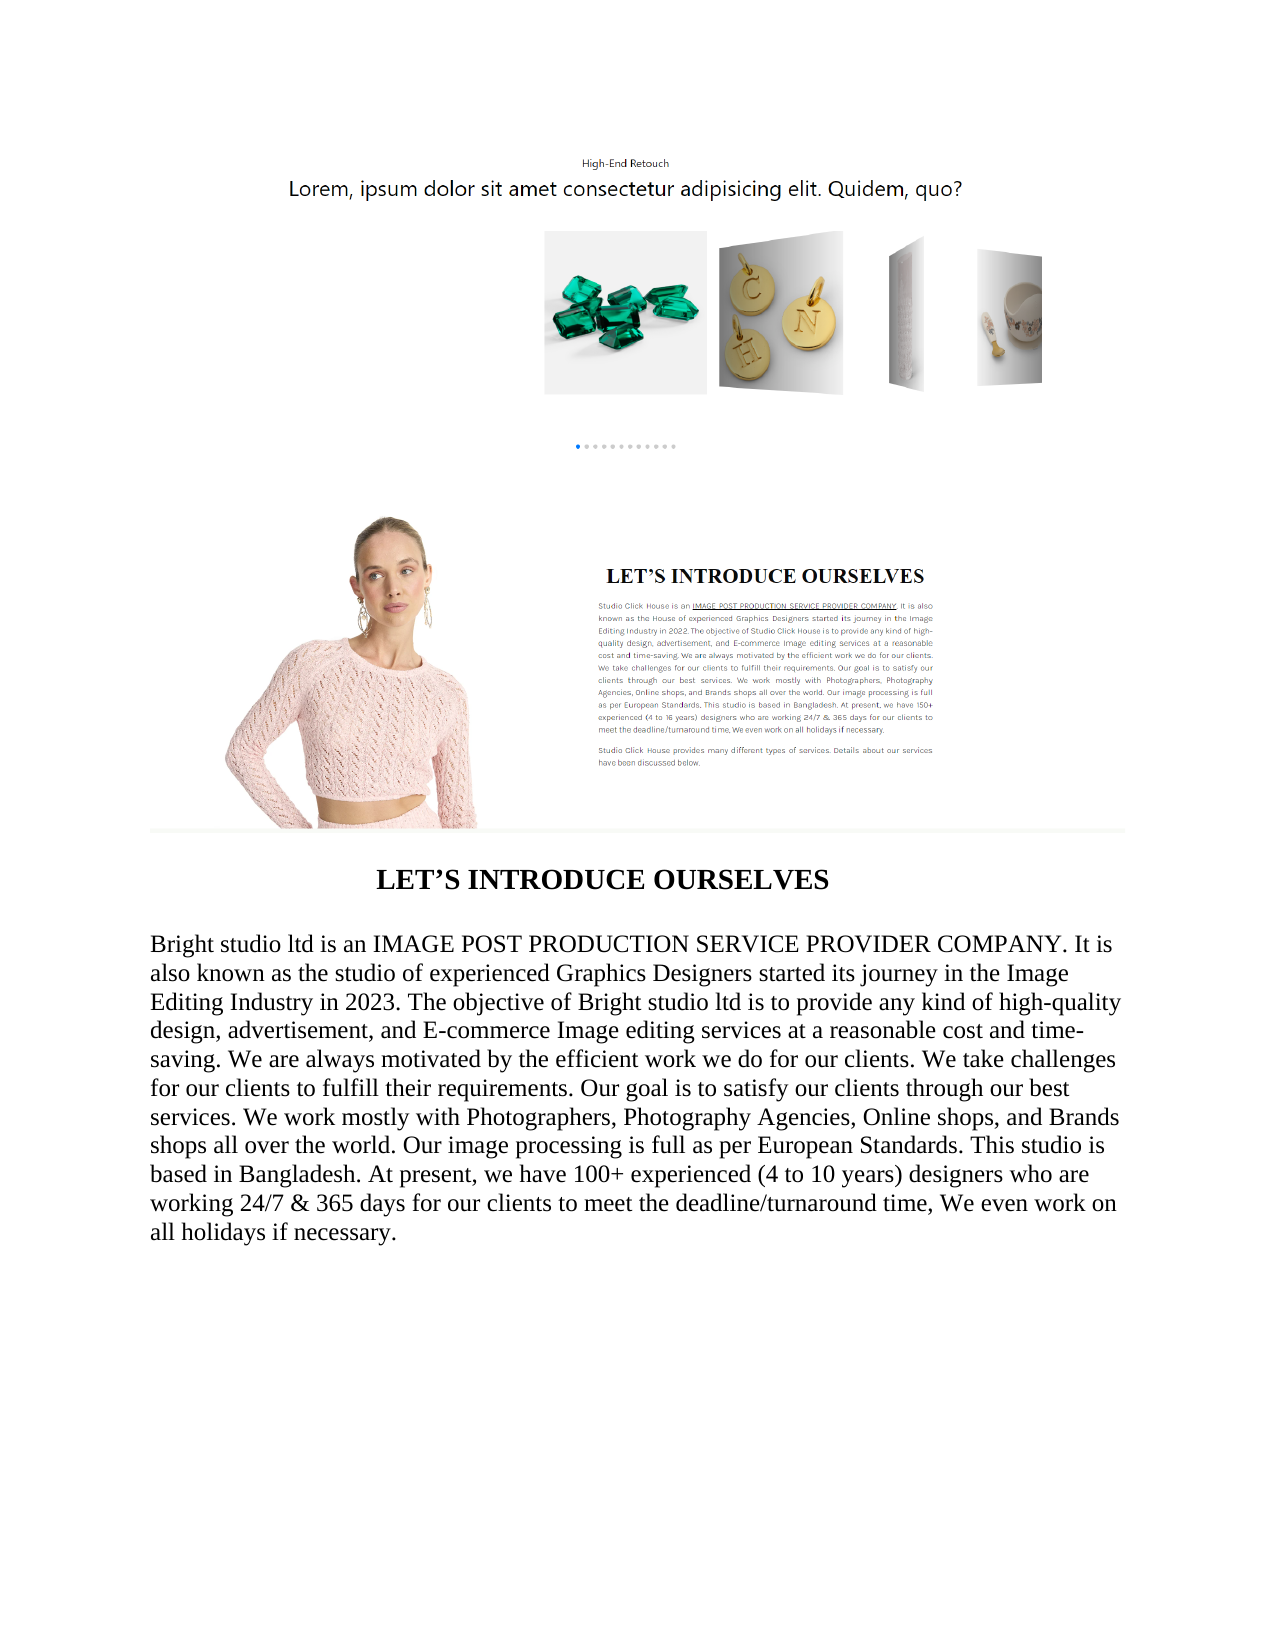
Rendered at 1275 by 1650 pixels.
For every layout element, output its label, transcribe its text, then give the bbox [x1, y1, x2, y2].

picture [150, 507, 1125, 833]
subtitle LET’S INTRODUCE OURSELVES Bright studio ltd is an IMAGE POST PRODUCTION SERVICE PROVIDER COMPANY. It is also known as the studio of experienced Graphics Designers started its journey in the Image Editing Industry in 2023. The objective of Bright studio ltd is to provide any kind of high-quality design, advertisement, and E-commerce Image editing services at a reasonable cost and time-saving. We are always motivated by the efficient work we do for our clients. We take challenges for our clients to fulfill their requirements. Our goal is to satisfy our clients through our best services. We work mostly with Photographers, Photography Agencies, Online shops, and Brands shops all over the world. Our image processing is full as per European Standards. This studio is based in Bangladesh. At present, we have 100+ experienced (4 to 10 years) designers who are working 24/7 & 365 days for our clients to meet the deadline/turnaround time, We even work on all holidays if necessary. [150, 862, 1125, 1245]
picture [150, 150, 1125, 485]
